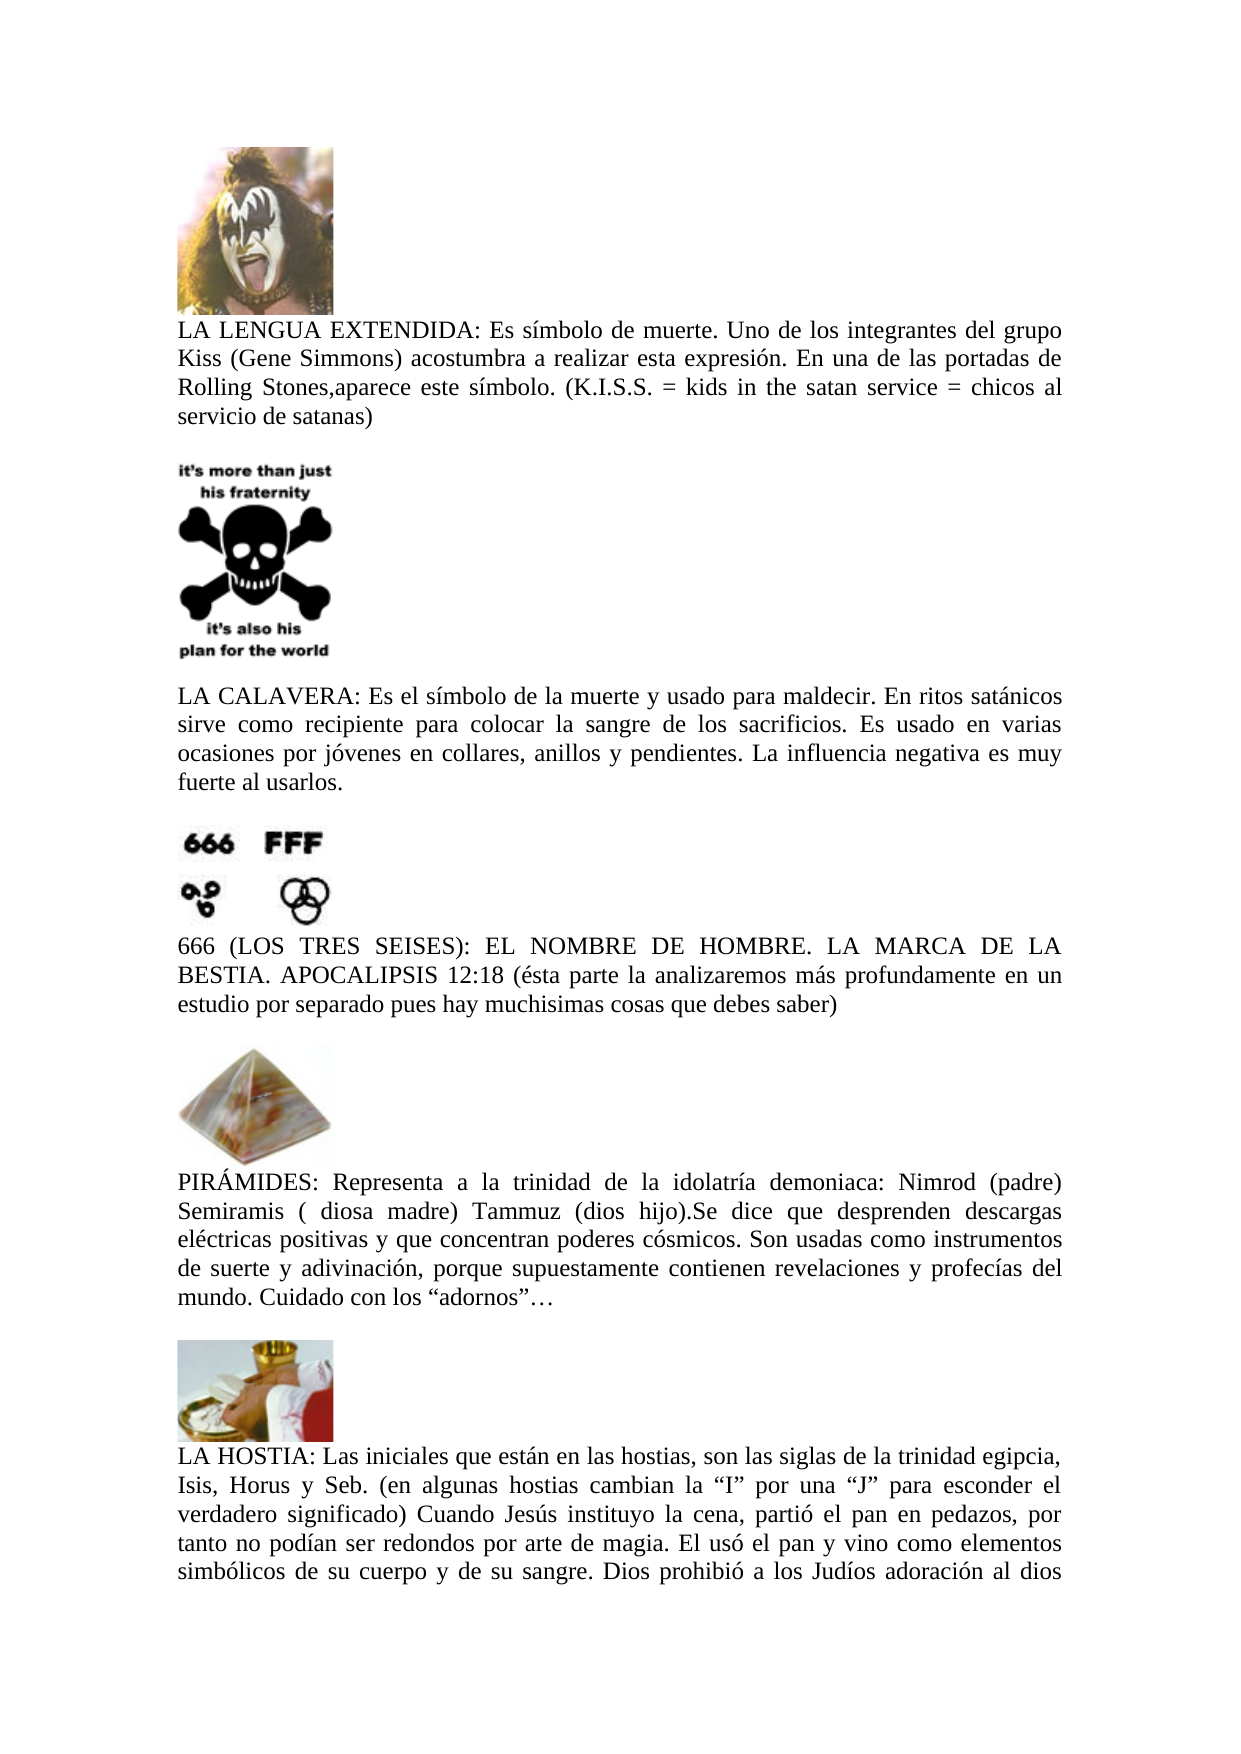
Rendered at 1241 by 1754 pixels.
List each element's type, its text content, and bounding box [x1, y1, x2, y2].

text LA CALAVERA: Es el símbolo de la muerte y usado para maldecir. En ritos satánicos sirve como recipiente para colocar la sangre de los sacrificios. Es usado en varias ocasiones por jóvenes en collares, anillos y pendientes. La influencia negativa es muy fuerte al usarlos. [177, 459, 1063, 796]
text 666 (LOS TRES SEISES): EL NOMBRE DE HOMBRE. LA MARCA DE LA BESTIA. APOCALIPSIS 12:18 (ésta parte la analizaremos más profundamente en un estudio por separado pues hay muchisimas cosas que debes saber) [177, 825, 1063, 1017]
picture [177, 1340, 334, 1442]
picture [177, 147, 334, 315]
picture [177, 458, 334, 681]
picture [177, 1046, 334, 1167]
picture [177, 825, 334, 932]
text LA LENGUA EXTENDIDA: Es símbolo de muerte. Uno de los integrantes del grupo Kiss (Gene Simmons) acostumbra a realizar esta expresión. En una de las portadas de Rolling Stones,aparece este símbolo. (K.I.S.S. = kids in the satan service = chicos al servicio de satanas) [177, 148, 1063, 430]
text PIRÁMIDES: Representa a la trinidad de la idolatría demoniaca: Nimrod (padre) Semiramis ( diosa madre) Tammuz (dios hijo).Se dice que desprenden descargas eléctricas positivas y que concentran poderes cósmicos. Son usadas como instrumentos de suerte y adivinación, porque supuestamente contienen revelaciones y profecías del mundo. Cuidado con los “adornos”… [177, 1047, 1063, 1311]
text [177, 1340, 1063, 1585]
